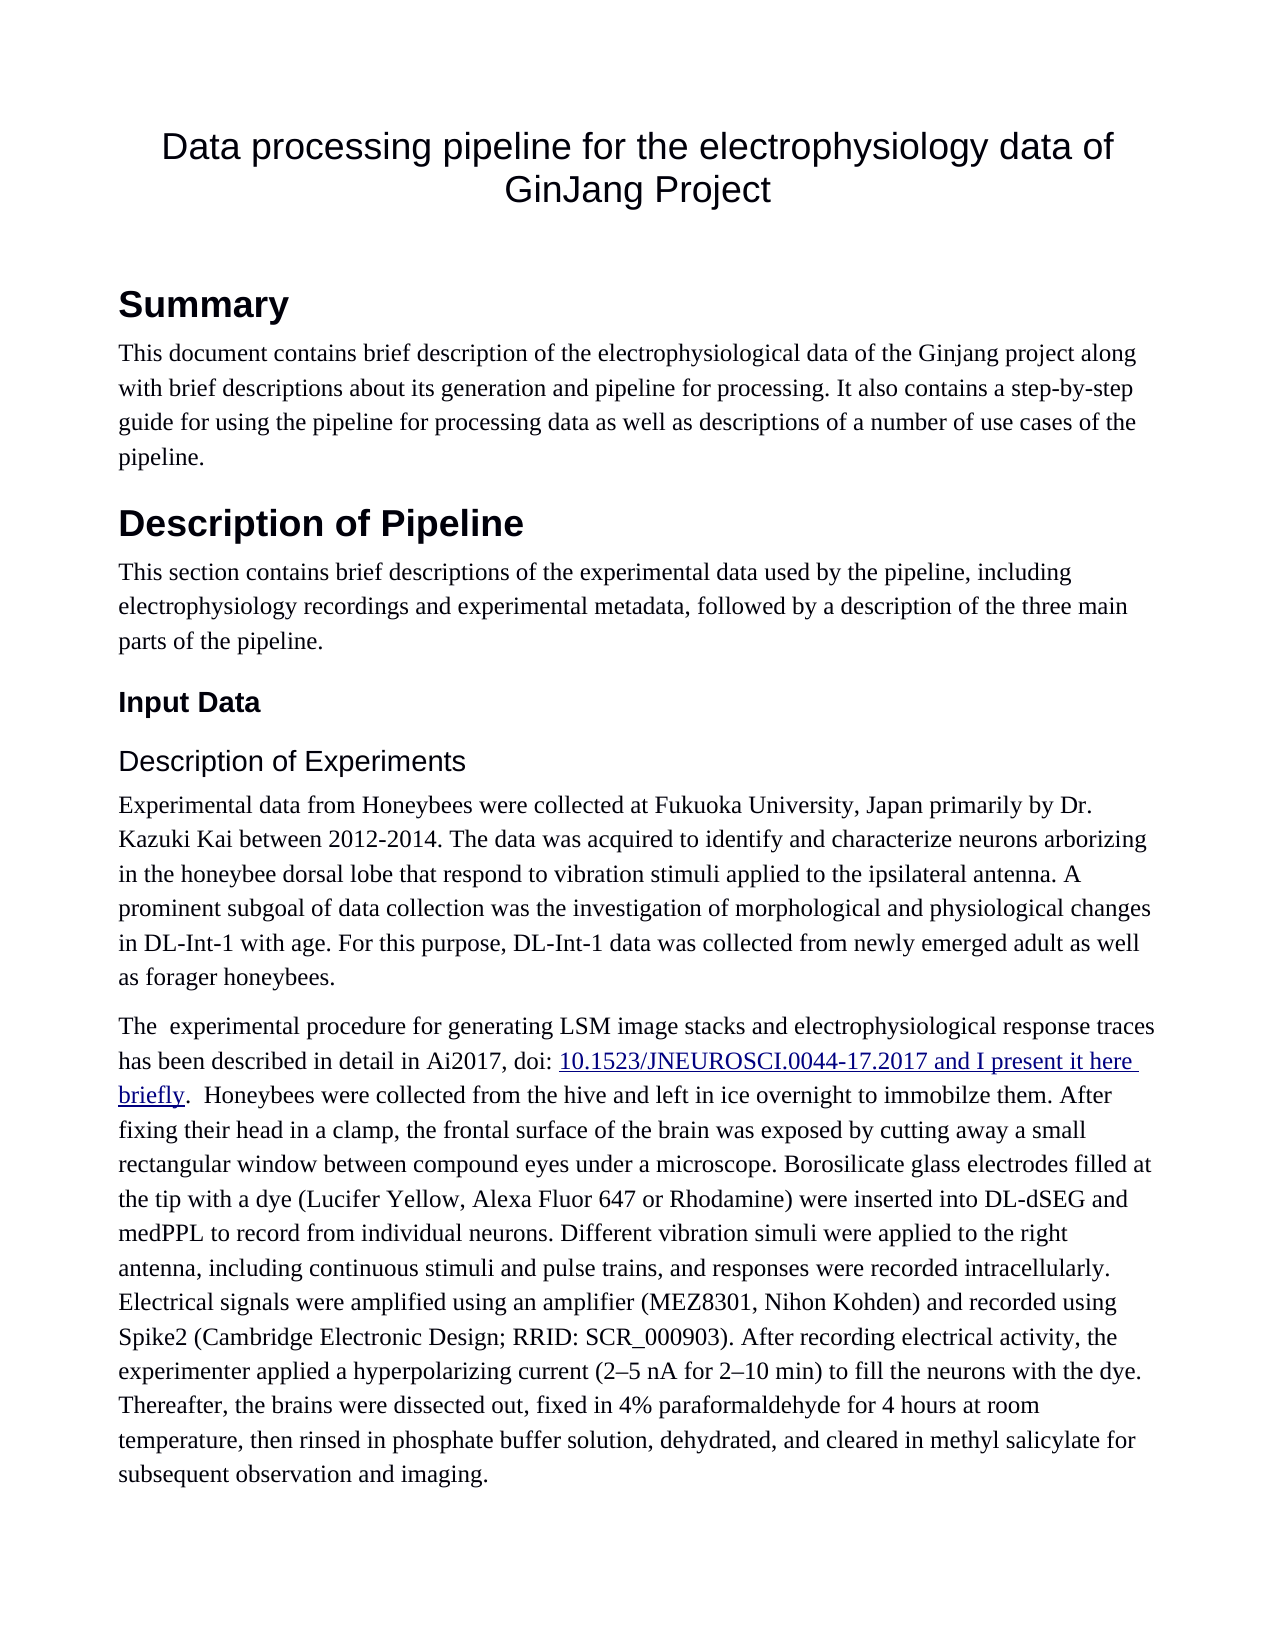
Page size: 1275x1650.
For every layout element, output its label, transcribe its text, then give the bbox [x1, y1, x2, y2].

subtitle Summary [118, 283, 1157, 326]
text This section contains brief descriptions of the experimental data used by the pipeline, including electrophysiology recordings and experimental metadata, followed by a description of the three main parts of the pipeline. [118, 557, 1157, 654]
text The experimental procedure for generating LSM image stacks and electrophysiological response traces has been described in detail in Ai2017, doi: 10.1523/JNEUROSCI.0044-17.2017 and I present it here briefly. Honeybees were collected from the hive and left in ice overnight to immobilze them. After fixing their head in a clamp, the frontal surface of the brain was exposed by cutting away a small rectangular window between compound eyes under a microscope. Borosilicate glass electrodes filled at the tip with a dye (Lucifer Yellow, Alexa Fluor 647 or Rhodamine) were inserted into DL-dSEG and medPPL to record from individual neurons. Different vibration simuli were applied to the right antenna, including continuous stimuli and pulse trains, and responses were recorded intracellularly. Electrical signals were amplified using an amplifier (MEZ8301, Nihon Kohden) and recorded using Spike2 (Cambridge Electronic Design; RRID: SCR_000903). After recording electrical activity, the experimenter applied a hyperpolarizing current (2–5 nA for 2–10 min) to fill the neurons with the dye. Thereafter, the brains were dissected out, fixed in 4% paraformaldehyde for 4 hours at room temperature, then rinsed in phosphate buffer solution, dehydrated, and cleared in methyl salicylate for subsequent observation and imaging. [118, 1011, 1157, 1488]
text This document contains brief description of the electrophysiological data of the Ginjang project along with brief descriptions about its generation and pipeline for processing. It also contains a step-by-step guide for using the pipeline for processing data as well as descriptions of a number of use cases of the pipeline. [118, 338, 1157, 470]
text Experimental data from Honeybees were collected at Fukuoka University, Japan primarily by Dr. Kazuki Kai between 2012-2014. The data was acquired to identify and characterize neurons arborizing in the honeybee dorsal lobe that respond to vibration stimuli applied to the ipsilateral antenna. A prominent subgoal of data collection was the investigation of morphological and physiological changes in DL-Int-1 with age. For this purpose, DL-Int-1 data was collected from newly emerged adult as well as forager honeybees. [118, 790, 1157, 991]
subtitle Description of Experiments [118, 744, 1157, 777]
subtitle Input Data [118, 685, 1157, 719]
subtitle Data processing pipeline for the electrophysiology data of GinJang Project [118, 124, 1157, 211]
subtitle Description of Pipeline [118, 501, 1157, 544]
